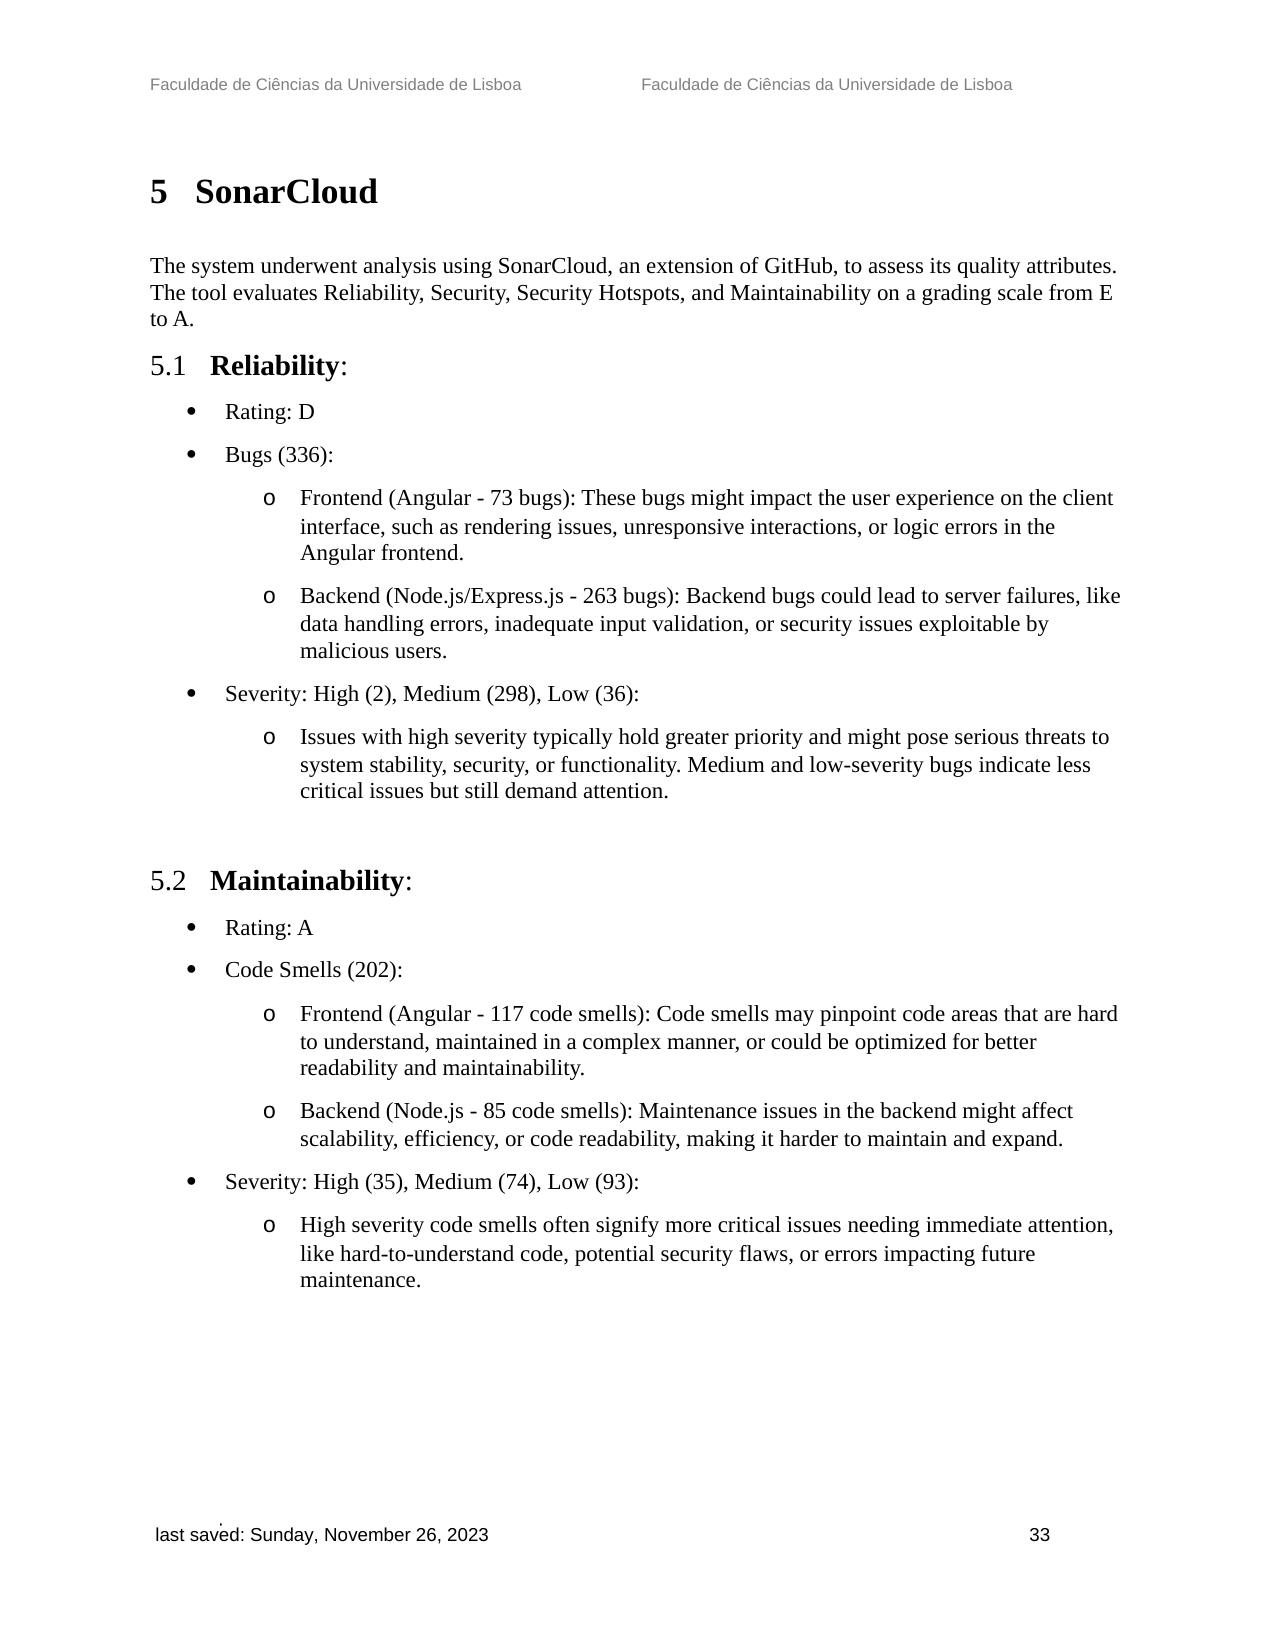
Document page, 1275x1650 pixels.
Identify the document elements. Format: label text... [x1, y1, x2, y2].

subtitle SonarCloud [150, 154, 1125, 211]
list Frontend (Angular - 117 code smells): Code smells may pinpoint code areas that are hard to understand, maintained in a complex manner, or could be optimized for better readability and maintainability. [262, 999, 1125, 1081]
list Maintainability: [150, 863, 1125, 897]
list Rating: A [187, 913, 1125, 940]
text The system underwent analysis using SonarCloud, an extension of GitHub, to assess its quality attributes. The tool evaluates Reliability, Security, Security Hotspots, and Maintainability on a grading scale from E to A. [150, 252, 1125, 332]
list Frontend (Angular - 73 bugs): These bugs might impact the user experience on the client interface, such as rendering issues, unresponsive interactions, or logic errors in the Angular frontend. [262, 484, 1125, 565]
list Backend (Node.js/Express.js - 263 bugs): Backend bugs could lead to server failures, like data handling errors, inadequate input validation, or security issues exploitable by malicious users. [262, 582, 1125, 663]
list Reliability: [150, 348, 1125, 382]
list Code Smells (202): [187, 957, 1125, 983]
list Rating: D [187, 398, 1125, 425]
list Backend (Node.js - 85 code smells): Maintenance issues in the backend might affect scalability, efficiency, or code readability, making it harder to maintain and expand. [262, 1097, 1125, 1152]
list Issues with high severity typically hold greater priority and might pose serious threats to system stability, security, or functionality. Medium and low-severity bugs indicate less critical issues but still demand attention. [262, 723, 1125, 804]
list Severity: High (2), Medium (298), Low (36): [187, 680, 1125, 706]
list Severity: High (35), Medium (74), Low (93): [187, 1168, 1125, 1195]
list Bugs (336): [187, 441, 1125, 468]
list High severity code smells often signify more critical issues needing immediate attention, like hard-to-understand code, potential security flaws, or errors impacting future maintenance. [262, 1211, 1125, 1292]
